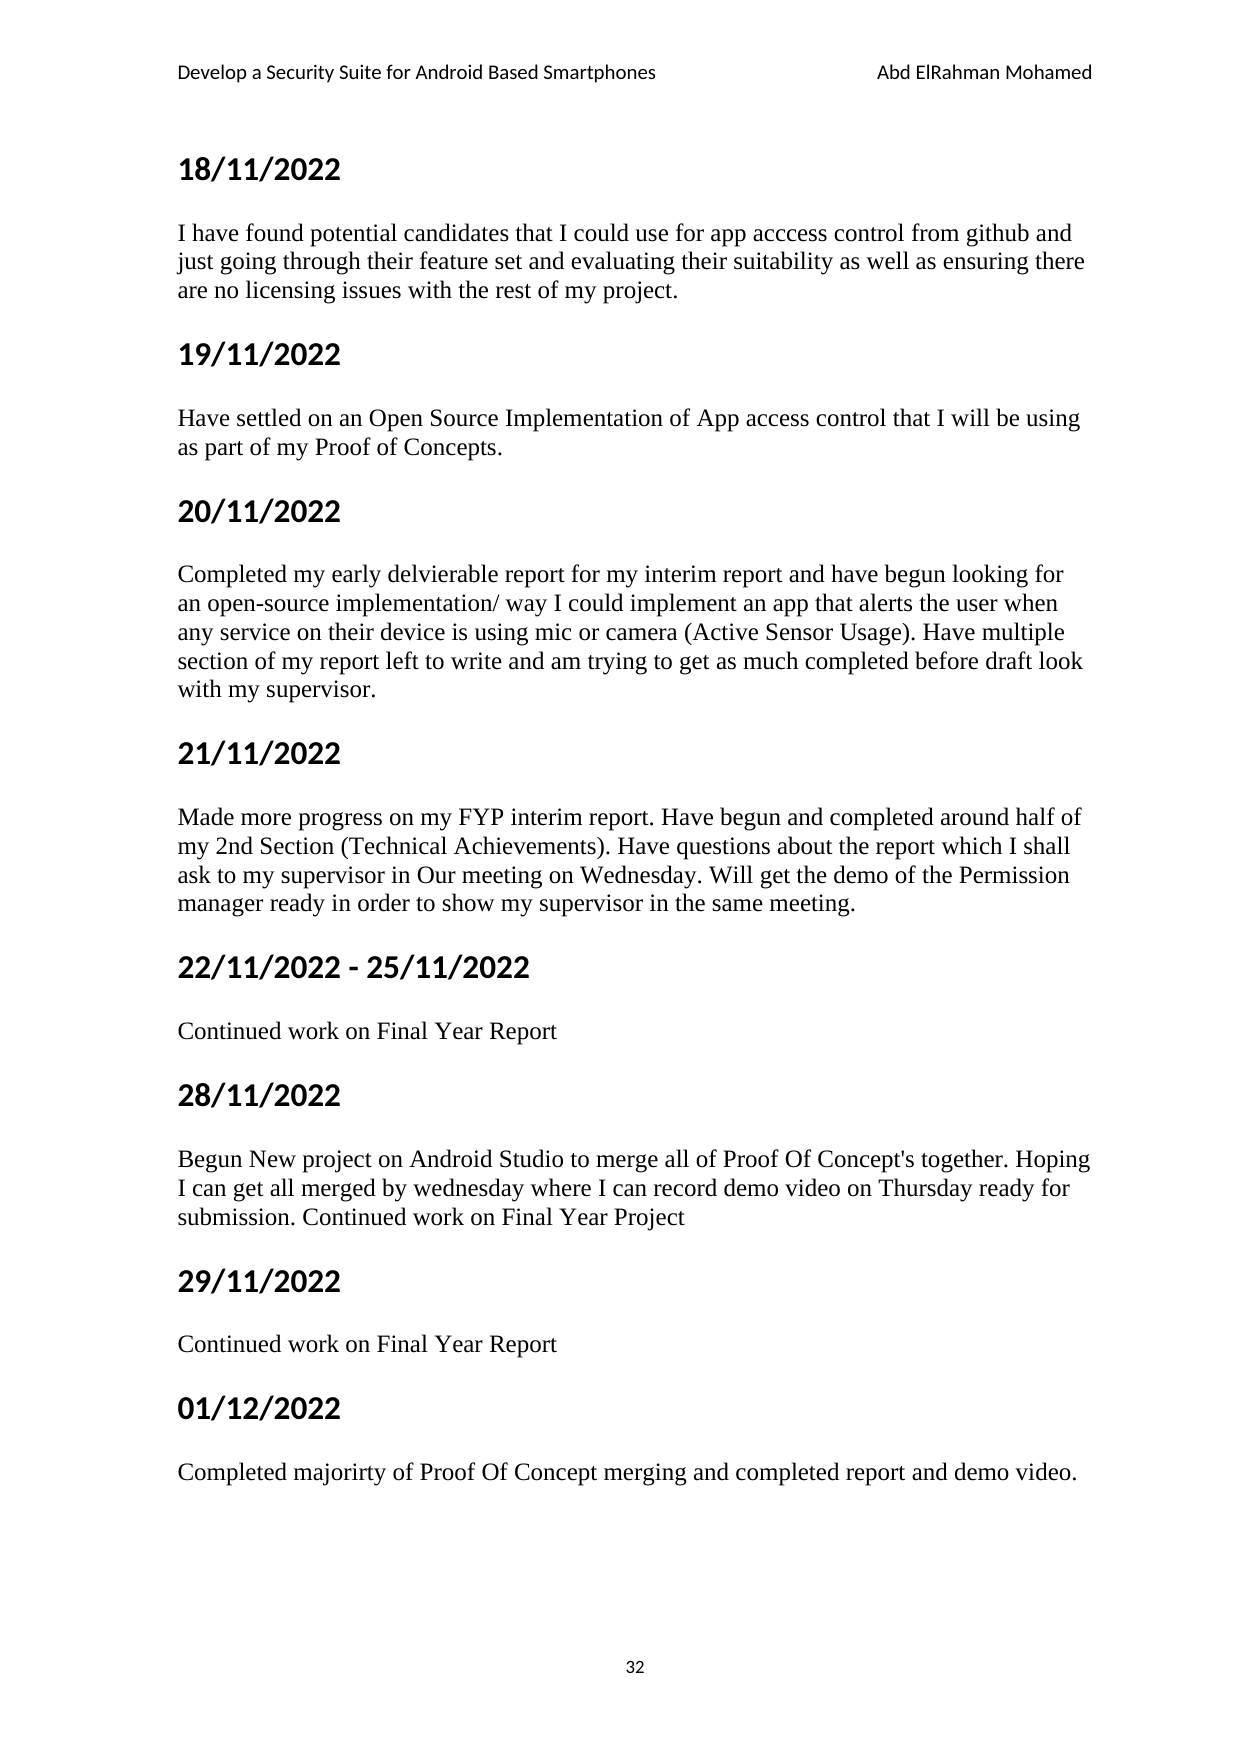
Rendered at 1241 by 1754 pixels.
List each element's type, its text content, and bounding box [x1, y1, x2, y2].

subtitle 01/12/2022 [177, 1387, 1092, 1428]
subtitle 29/11/2022 [177, 1259, 1092, 1300]
text Begun New project on Android Studio to merge all of Proof Of Concept's together. Hoping I can get all merged by wednesday where I can record demo video on Thursday ready for submission. Continued work on Final Year Project [177, 1144, 1092, 1230]
subtitle 18/11/2022 [177, 148, 1092, 188]
text Completed majorirty of Proof Of Concept merging and completed report and demo video. [177, 1457, 1092, 1486]
text Made more progress on my FYP interim report. Have begun and completed around half of my 2nd Section (Technical Achievements). Have questions about the report which I shall ask to my supervisor in Our meeting on Wednesday. Will get the demo of the Permission manager ready in order to show my supervisor in the same meeting. [177, 802, 1092, 917]
text Continued work on Final Year Report [177, 1329, 1092, 1358]
subtitle 28/11/2022 [177, 1074, 1092, 1115]
text Have settled on an Open Source Implementation of App access control that I will be using as part of my Proof of Concepts. [177, 403, 1092, 460]
subtitle 20/11/2022 [177, 489, 1092, 530]
subtitle 19/11/2022 [177, 333, 1092, 374]
text I have found potential candidates that I could use for app acccess control from github and just going through their feature set and evaluating their suitability as well as ensuring there are no licensing issues with the rest of my project. [177, 218, 1092, 304]
text Continued work on Final Year Report [177, 1016, 1092, 1045]
subtitle 22/11/2022 - 25/11/2022 [177, 946, 1092, 987]
text Completed my early delvierable report for my interim report and have begun looking for an open-source implementation/ way I could implement an app that alerts the user when any service on their device is using mic or camera (Active Sensor Usage). Have multiple section of my report left to write and am trying to get as much completed before draft look with my supervisor. [177, 559, 1092, 703]
subtitle 21/11/2022 [177, 732, 1092, 773]
